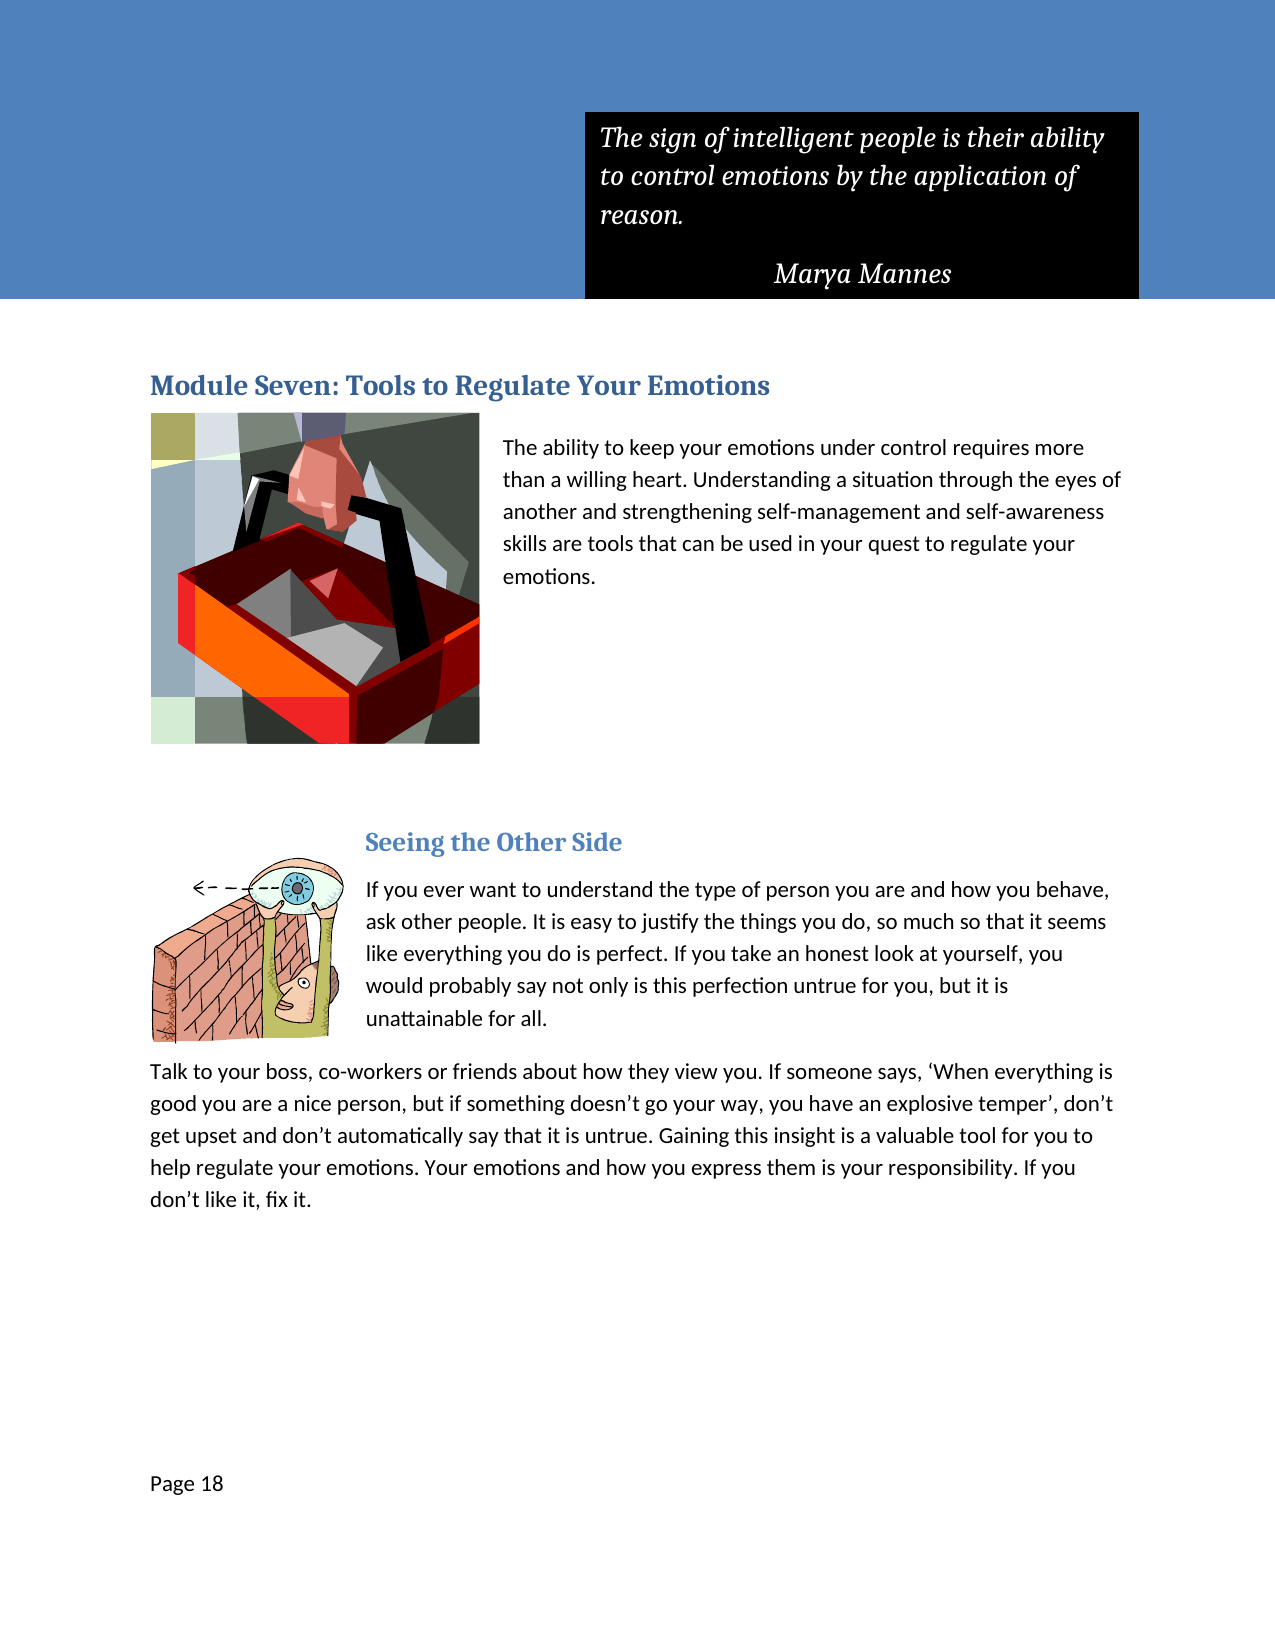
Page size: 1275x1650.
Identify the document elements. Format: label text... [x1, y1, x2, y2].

subtitle Seeing the Other Side [150, 827, 1125, 858]
subtitle Module Seven: Tools to Regulate Your Emotions [150, 299, 1125, 403]
text Talk to your boss, co-workers or friends about how they view you. If someone says, ‘When everything is good you are a nice person, but if something doesn’t go your way, you have an explosive temper’, don’t get upset and don’t automatically say that it is untrue. Gaining this insight is a valuable tool for you to help regulate your emotions. Your emotions and how you express them is your responsibility. If you don’t like it, fix it. [150, 1057, 1125, 1214]
text The ability to keep your emotions under control requires more than a willing heart. Understanding a situation through the eyes of another and strengthening self-management and self-awareness skills are tools that can be used in your quest to regulate your emotions. [480, 433, 1125, 590]
text If you ever want to understand the type of person you are and how you behave, ask other people. It is easy to justify the things you do, so much so that it seems like everything you do is perfect. If you take an honest look at yourself, you would probably say not only is this perfection untrue for you, but it is unattainable for all. [329, 875, 1125, 1032]
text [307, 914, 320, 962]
